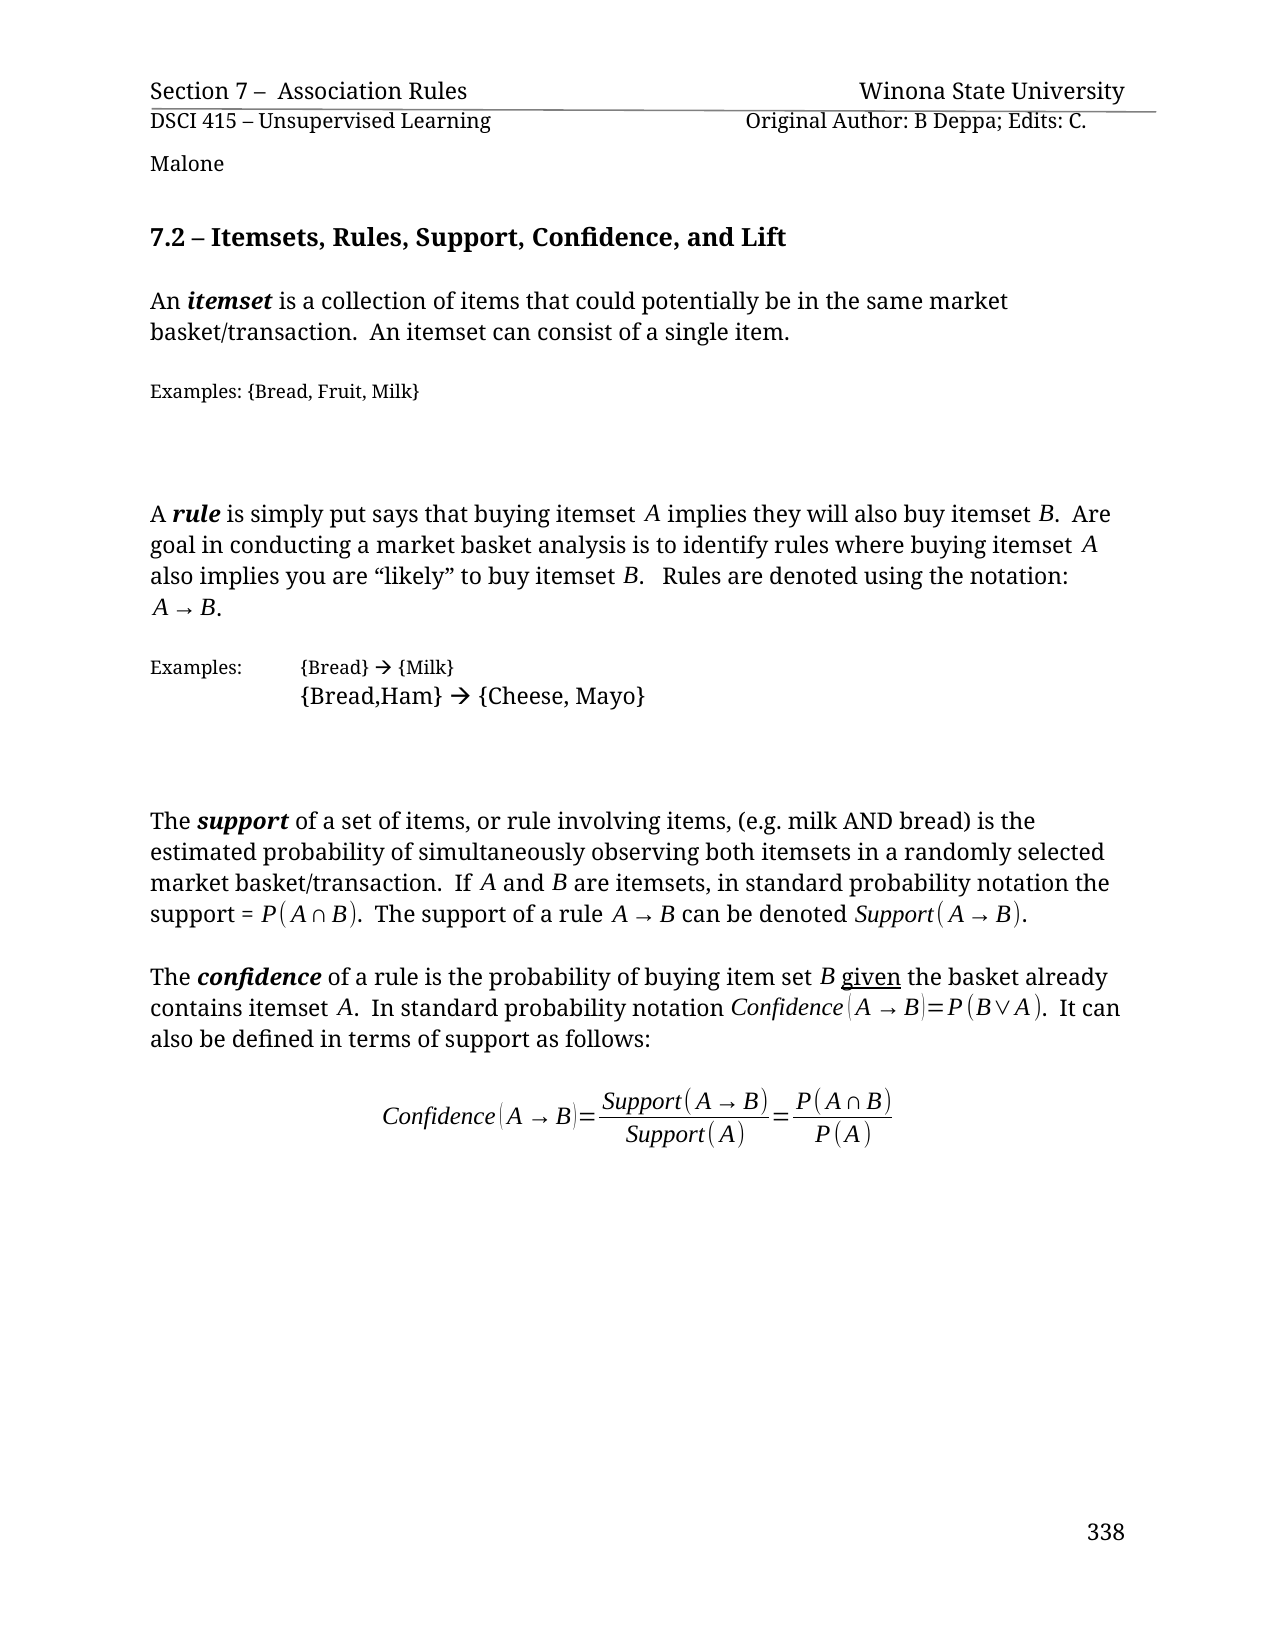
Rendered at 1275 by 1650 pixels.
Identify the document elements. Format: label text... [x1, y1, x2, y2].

text The support of a set of items, or rule involving items, (e.g. milk AND bread) is the estimated probability of simultaneously observing both itemsets in a randomly selected market basket/transaction. If and are itemsets, in standard probability notation the support = . The support of a rule can be denoted . [150, 804, 1125, 929]
text Examples: {Bread, Fruit, Milk} [150, 378, 1125, 404]
text The confidence of a rule is the probability of buying item set given the basket already contains itemset . In standard probability notation . It can also be defined in terms of support as follows: [150, 961, 1125, 1054]
text An itemset is a collection of items that could potentially be in the same market basket/transaction. An itemset can consist of a single item. [150, 285, 1125, 347]
text Examples: {Bread} {Milk} [150, 623, 1125, 679]
text A rule is simply put says that buying itemset implies they will also buy itemset . Are goal in conducting a market basket analysis is to identify rules where buying itemset also implies you are “likely” to buy itemset . Rules are denoted using the notation: . [150, 498, 1125, 623]
text {Bread,Ham} {Cheese, Mayo} [150, 679, 1125, 711]
text 7.2 – Itemsets, Rules, Support, Confidence, and Lift [150, 219, 1125, 253]
